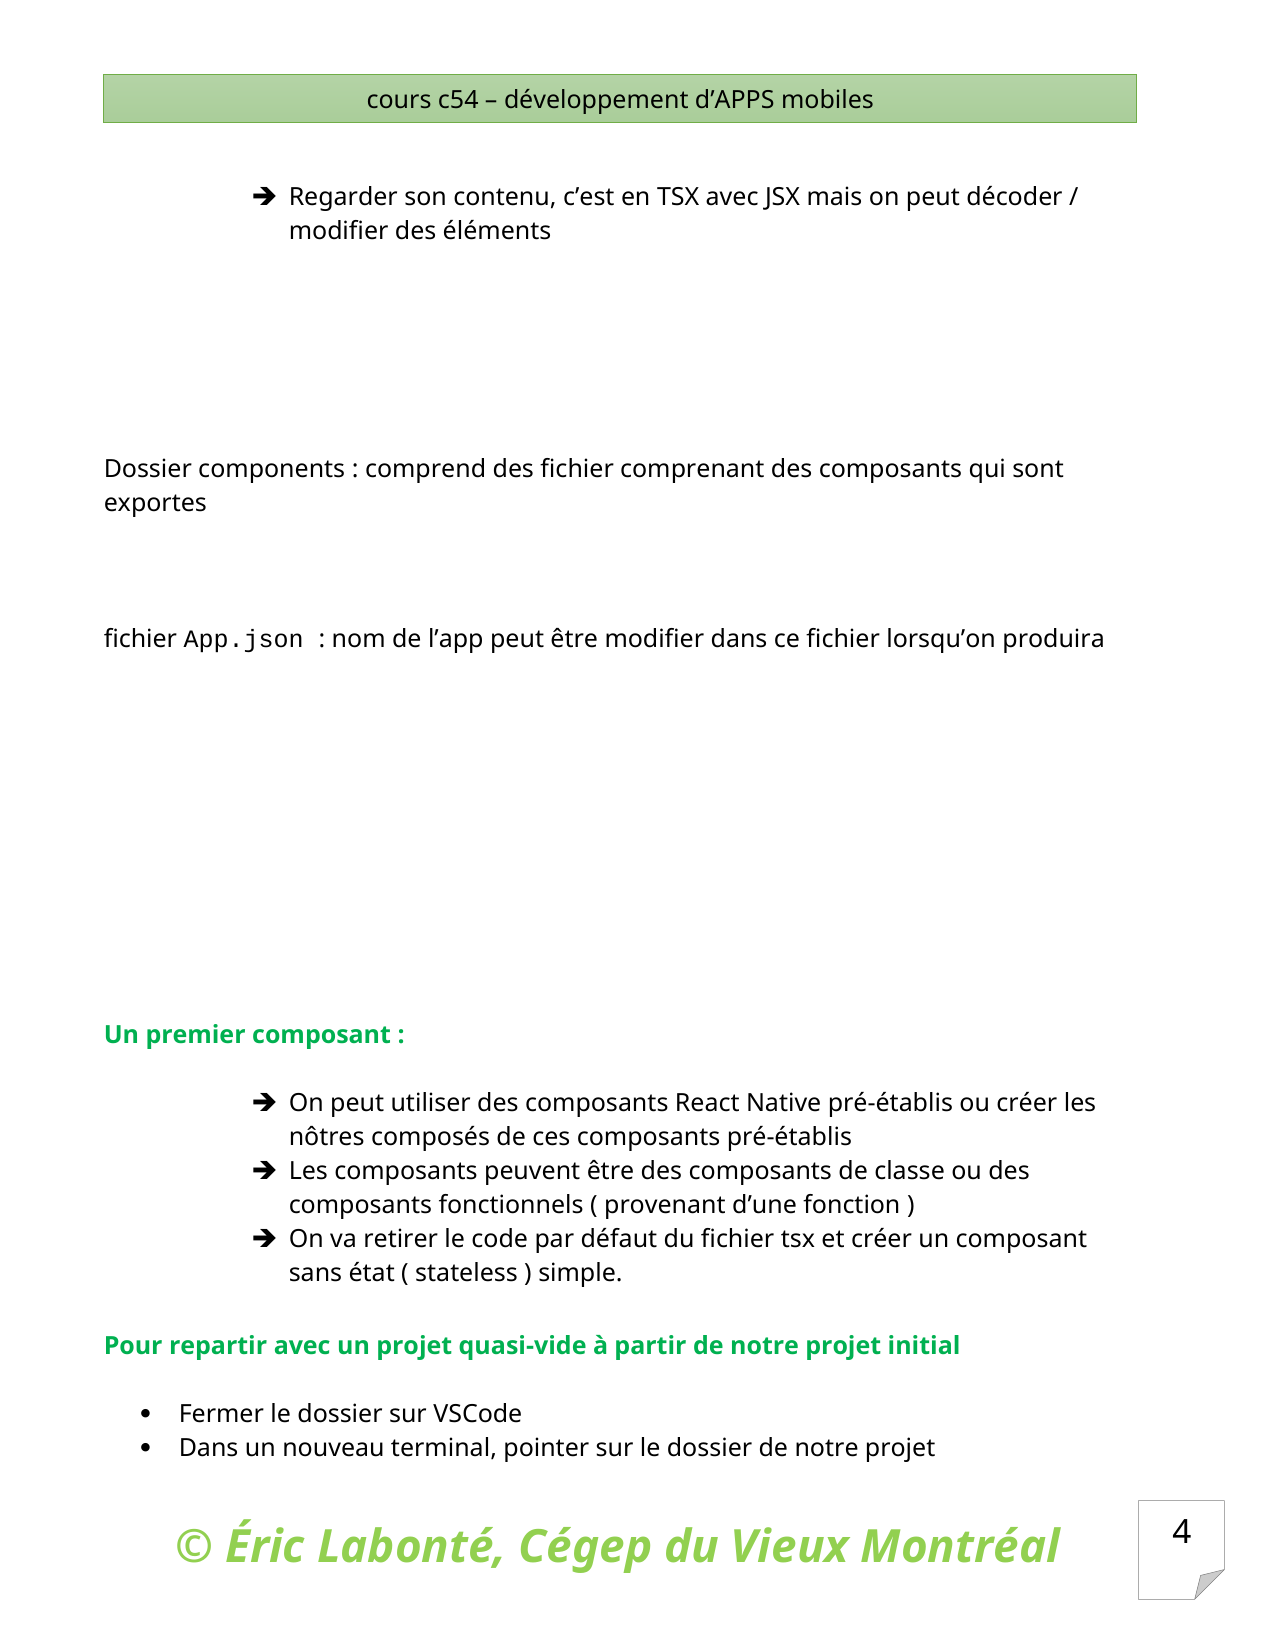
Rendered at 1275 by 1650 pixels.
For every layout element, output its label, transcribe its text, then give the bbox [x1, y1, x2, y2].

text Dossier components : comprend des fichier comprenant des composants qui sont exportes [103, 451, 1137, 519]
subtitle Un premier composant : [103, 1017, 1137, 1051]
subtitle Pour repartir avec un projet quasi-vide à partir de notre projet initial [103, 1327, 1137, 1361]
list Regarder son contenu, c’est en TSX avec JSX mais on peut décoder / modifier des éléments [251, 178, 1137, 246]
list Les composants peuvent être des composants de classe ou des composants fonctionnels ( provenant d’une fonction ) [251, 1153, 1137, 1221]
text fichier App.json : nom de l’app peut être modifier dans ce fichier lorsqu’on produira [103, 621, 1137, 655]
list On peut utiliser des composants React Native pré-établis ou créer les nôtres composés de ces composants pré-établis [251, 1085, 1137, 1153]
list Fermer le dossier sur VSCode [141, 1395, 1137, 1429]
list Dans un nouveau terminal, pointer sur le dossier de notre projet [141, 1429, 1137, 1463]
list On va retirer le code par défaut du fichier tsx et créer un composant sans état ( stateless ) simple. [251, 1221, 1137, 1289]
